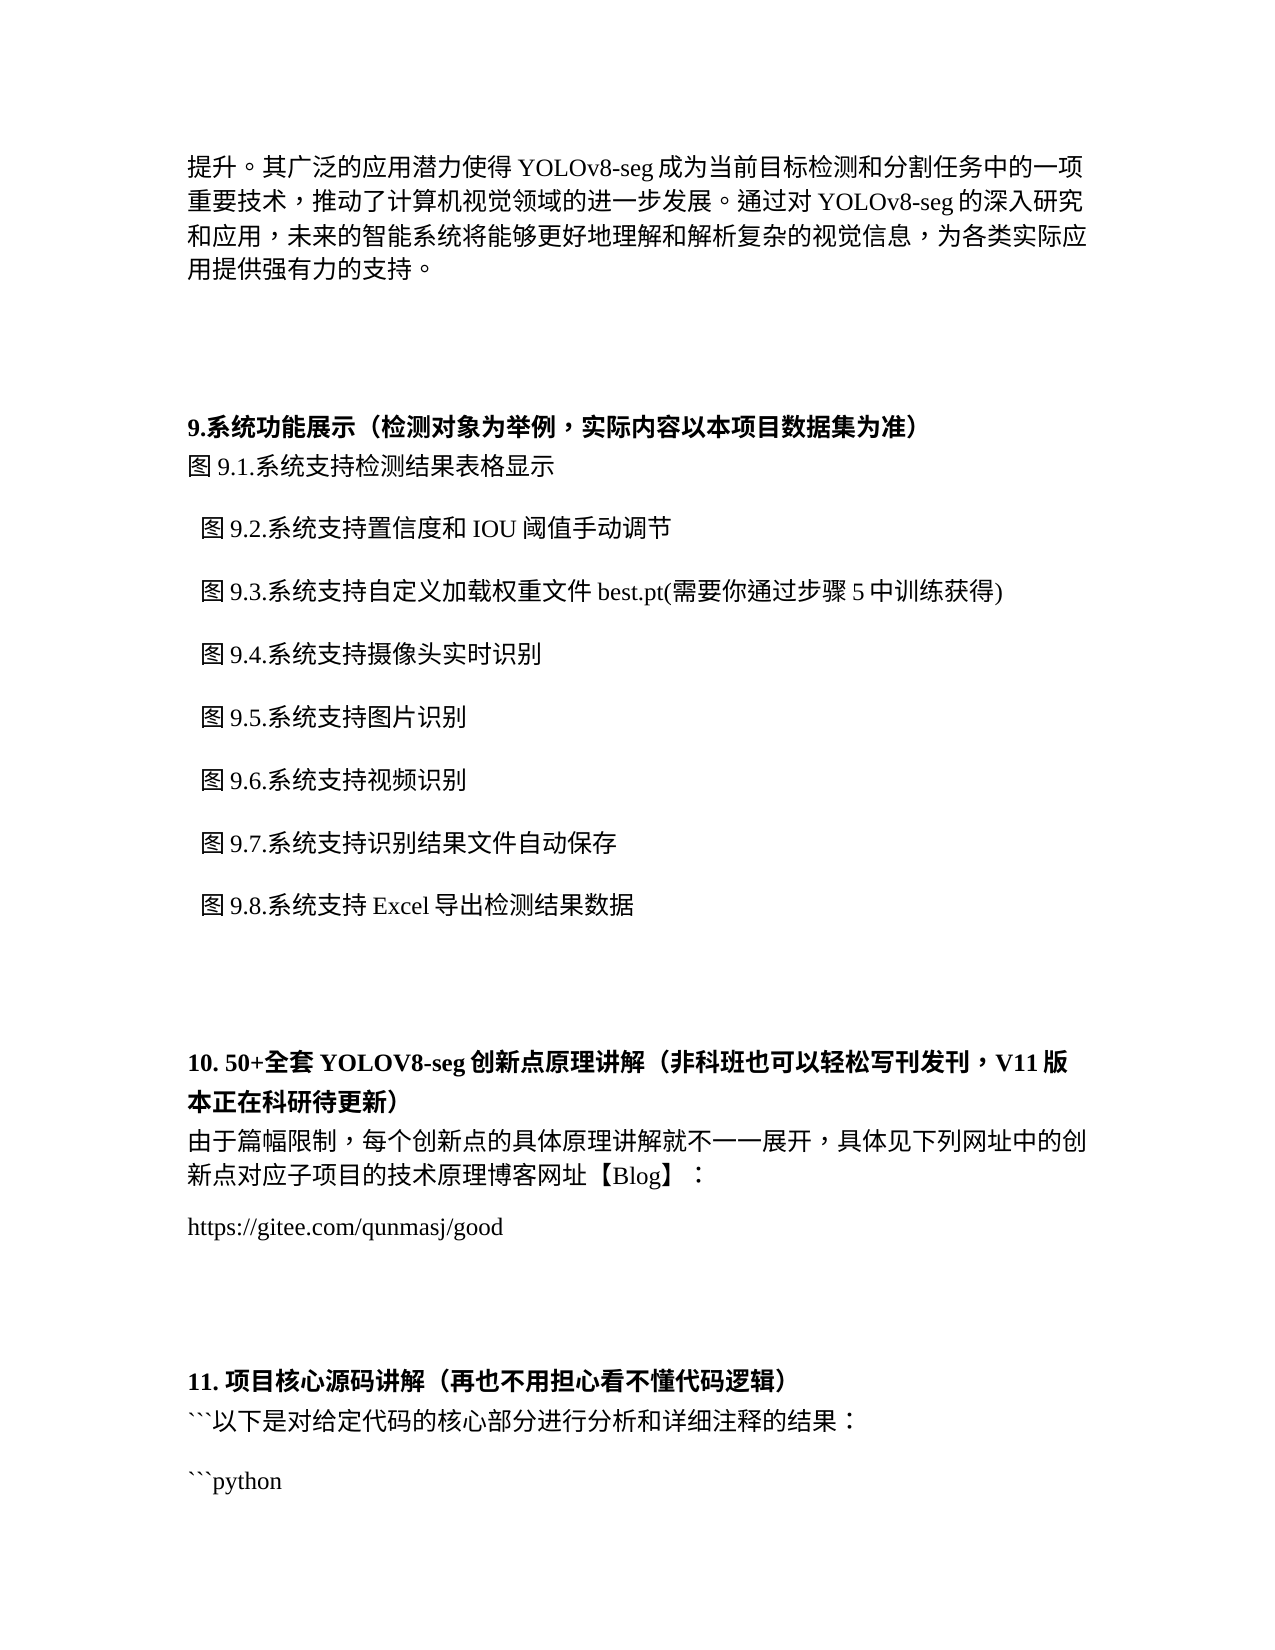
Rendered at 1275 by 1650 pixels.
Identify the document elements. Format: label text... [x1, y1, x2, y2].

text 由于篇幅限制，每个创新点的具体原理讲解就不一一展开，具体见下列网址中的创新点对应子项目的技术原理博客网址【Blog】： [187, 1123, 1087, 1191]
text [187, 150, 1087, 286]
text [187, 1403, 1087, 1495]
subtitle 9.系统功能展示（检测对象为举例，实际内容以本项目数据集为准） [187, 409, 1087, 443]
subtitle 10. 50+全套YOLOV8-seg创新点原理讲解（非科班也可以轻松写刊发刊，V11版本正在科研待更新） [187, 1045, 1087, 1118]
subtitle 11. 项目核心源码讲解（再也不用担心看不懂代码逻辑） [187, 1364, 1087, 1398]
text 图9.1.系统支持检测结果表格显示 图9.2.系统支持置信度和IOU阈值手动调节 图9.3.系统支持自定义加载权重文件best.pt(需要你通过步骤5中训练获得) 图9.4.系统支持摄像头实时识别 图9.5.系统支持图片识别 图9.6.系统支持视频识别 图9.7.系统支持识别结果文件自动保存 图9.8.系统支持Excel导出检测结果数据 [187, 448, 1087, 922]
text https://gitee.com/qunmasj/good [187, 1212, 1087, 1241]
